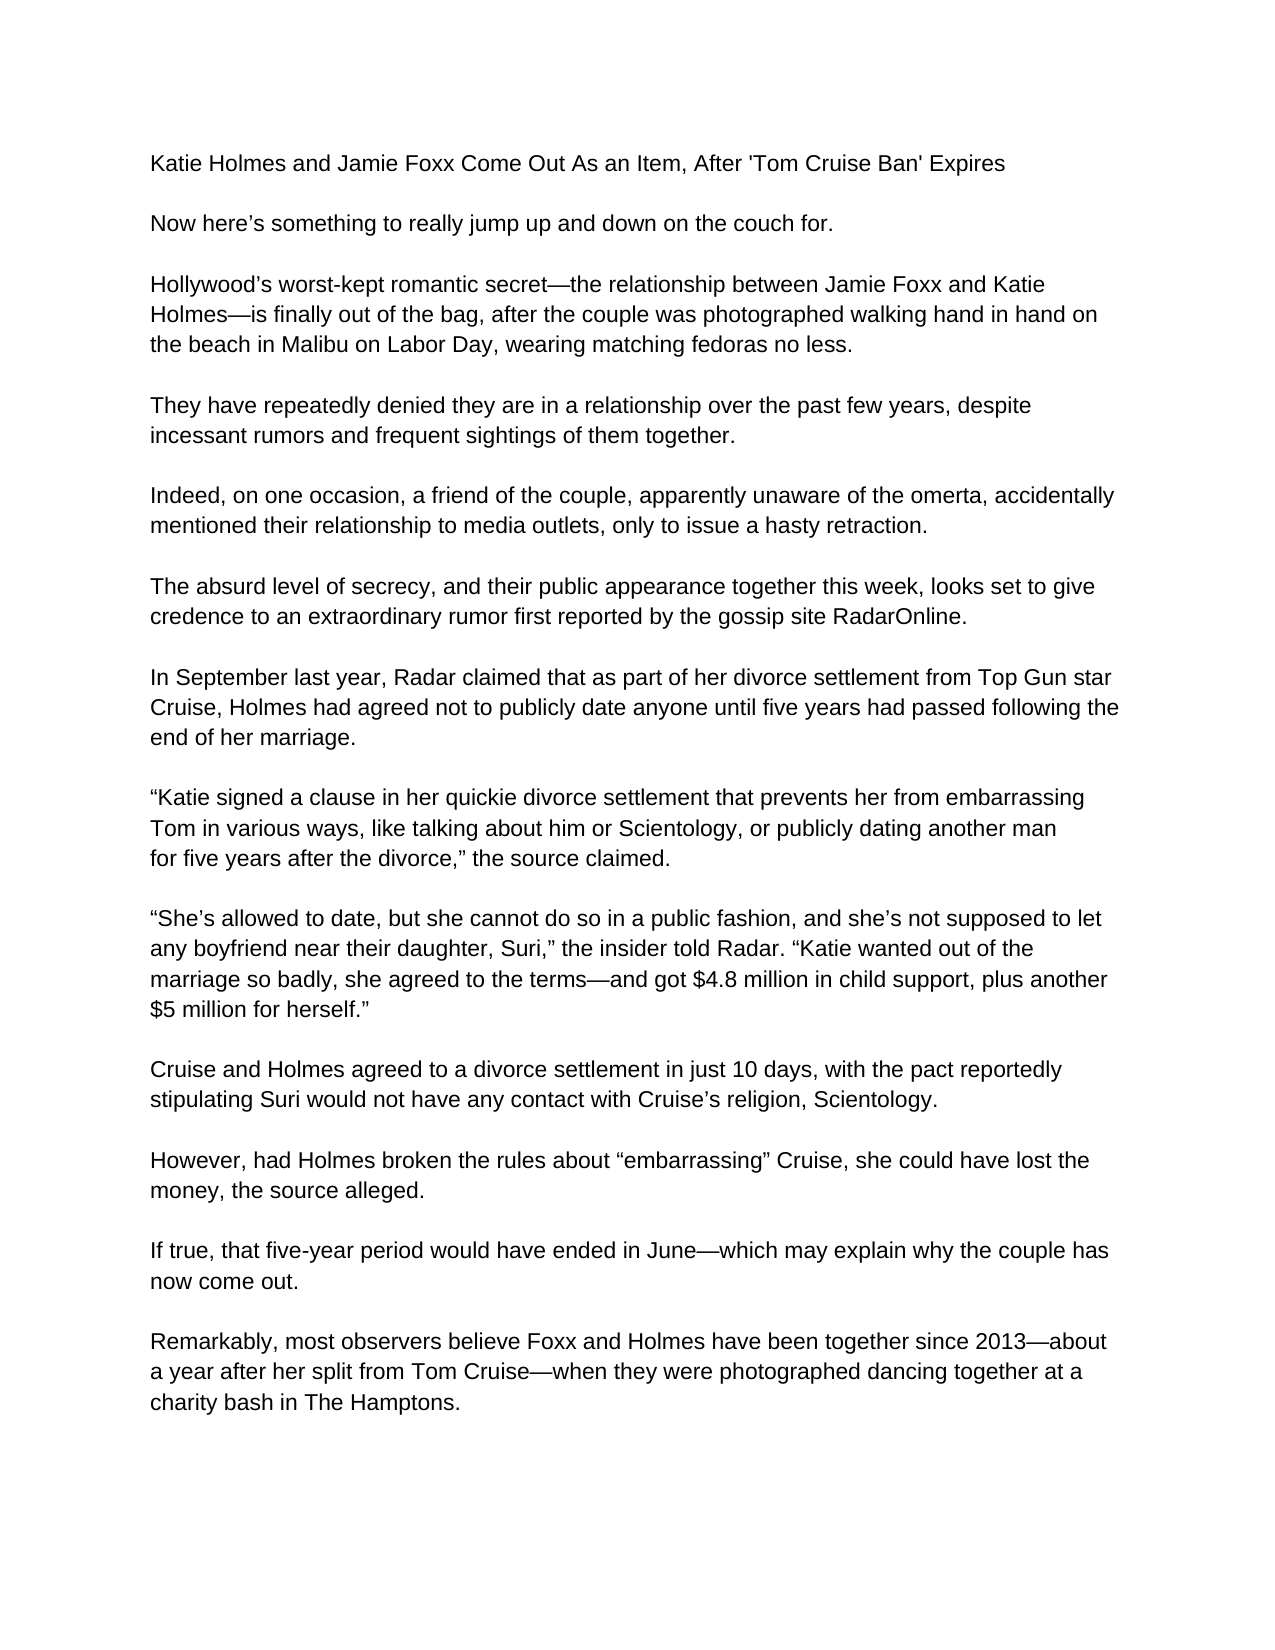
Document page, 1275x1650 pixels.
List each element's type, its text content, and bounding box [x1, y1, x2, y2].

text Remarkably, most observers believe Foxx and Holmes have been together since 2013—about a year after her split from Tom Cruise—when they were photographed dancing together at a charity bash in The Hamptons. [150, 1328, 1125, 1415]
text “She’s allowed to date, but she cannot do so in a public fashion, and she’s not supposed to let any boyfriend near their daughter, Suri,” the insider told Radar. “Katie wanted out of the marriage so badly, she agreed to the terms—and got $4.8 million in child support, plus another $5 million for herself.” [150, 905, 1125, 1022]
text However, had Holmes broken the rules about “embarrassing” Cruise, she could have lost the money, the source alleged. [150, 1147, 1125, 1203]
text If true, that five-year period would have ended in June—which may explain why the couple has now come out. [150, 1237, 1125, 1294]
text Hollywood’s worst-kept romantic secret—the relationship between Jamie Foxx and Katie Holmes—is finally out of the bag, after the couple was photographed walking hand in hand on the beach in Malibu on Labor Day, wearing matching fedoras no less. [150, 271, 1125, 358]
text “Katie signed a clause in her quickie divorce settlement that prevents her from embarrassing Tom in various ways, like talking about him or Scientology, or publicly dating another man for five years after the divorce,” the source claimed. [150, 784, 1125, 871]
text Now here’s something to really jump up and down on the couch for. [150, 210, 1125, 237]
text They have repeatedly denied they are in a relationship over the past few years, despite incessant rumors and frequent sightings of them together. [150, 392, 1125, 448]
text In September last year, Radar claimed that as part of her divorce settlement from Top Gun star Cruise, Holmes had agreed not to publicly date anyone until five years had passed following the end of her marriage. [150, 663, 1125, 750]
text Katie Holmes and Jamie Foxx Come Out As an Item, After 'Tom Cruise Ban' Expires [150, 150, 1125, 176]
text The absurd level of secrecy, and their public appearance together this week, looks set to give credence to an extraordinary rumor first reported by the gossip site RadarOnline. [150, 573, 1125, 629]
text Indeed, on one occasion, a friend of the couple, apparently unaware of the omerta, accidentally mentioned their relationship to media outlets, only to issue a hasty retraction. [150, 482, 1125, 539]
text Cruise and Holmes agreed to a divorce settlement in just 10 days, with the pact reportedly stipulating Suri would not have any contact with Cruise’s religion, Scientology. [150, 1056, 1125, 1113]
